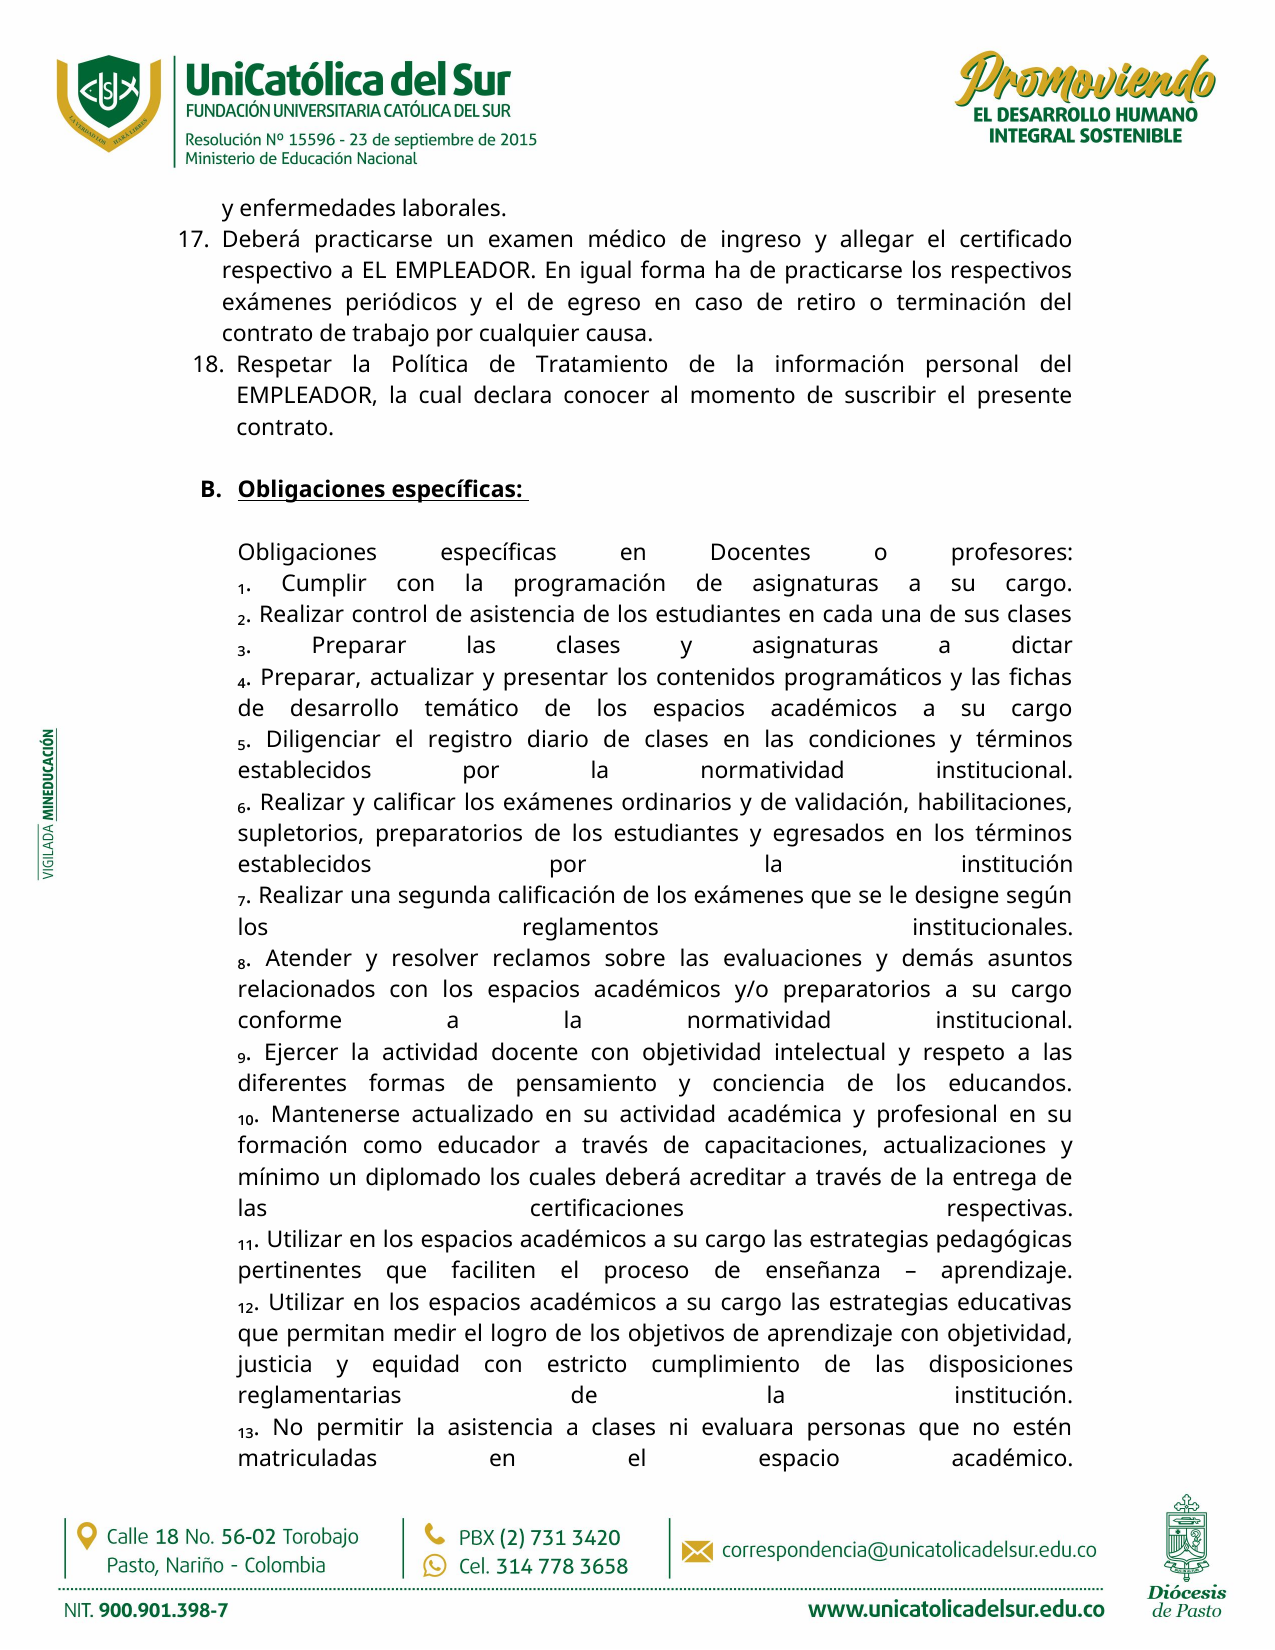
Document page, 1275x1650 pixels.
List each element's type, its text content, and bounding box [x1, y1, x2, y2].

list Deberá practicarse un examen médico de ingreso y allegar el certificado respectivo a EL EMPLEADOR. En igual forma ha de practicarse los respectivos exámenes periódicos y el de egreso en caso de retiro o terminación del contrato de trabajo por cualquier causa. [177, 223, 1073, 348]
list Obligaciones específicas: [200, 473, 1073, 504]
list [177, 192, 1073, 223]
list Respetar la Política de Tratamiento de la información personal del EMPLEADOR, la cual declara conocer al momento de suscribir el presente contrato. [192, 348, 1073, 442]
picture [0, 0, 1275, 1649]
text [237, 536, 1073, 1473]
